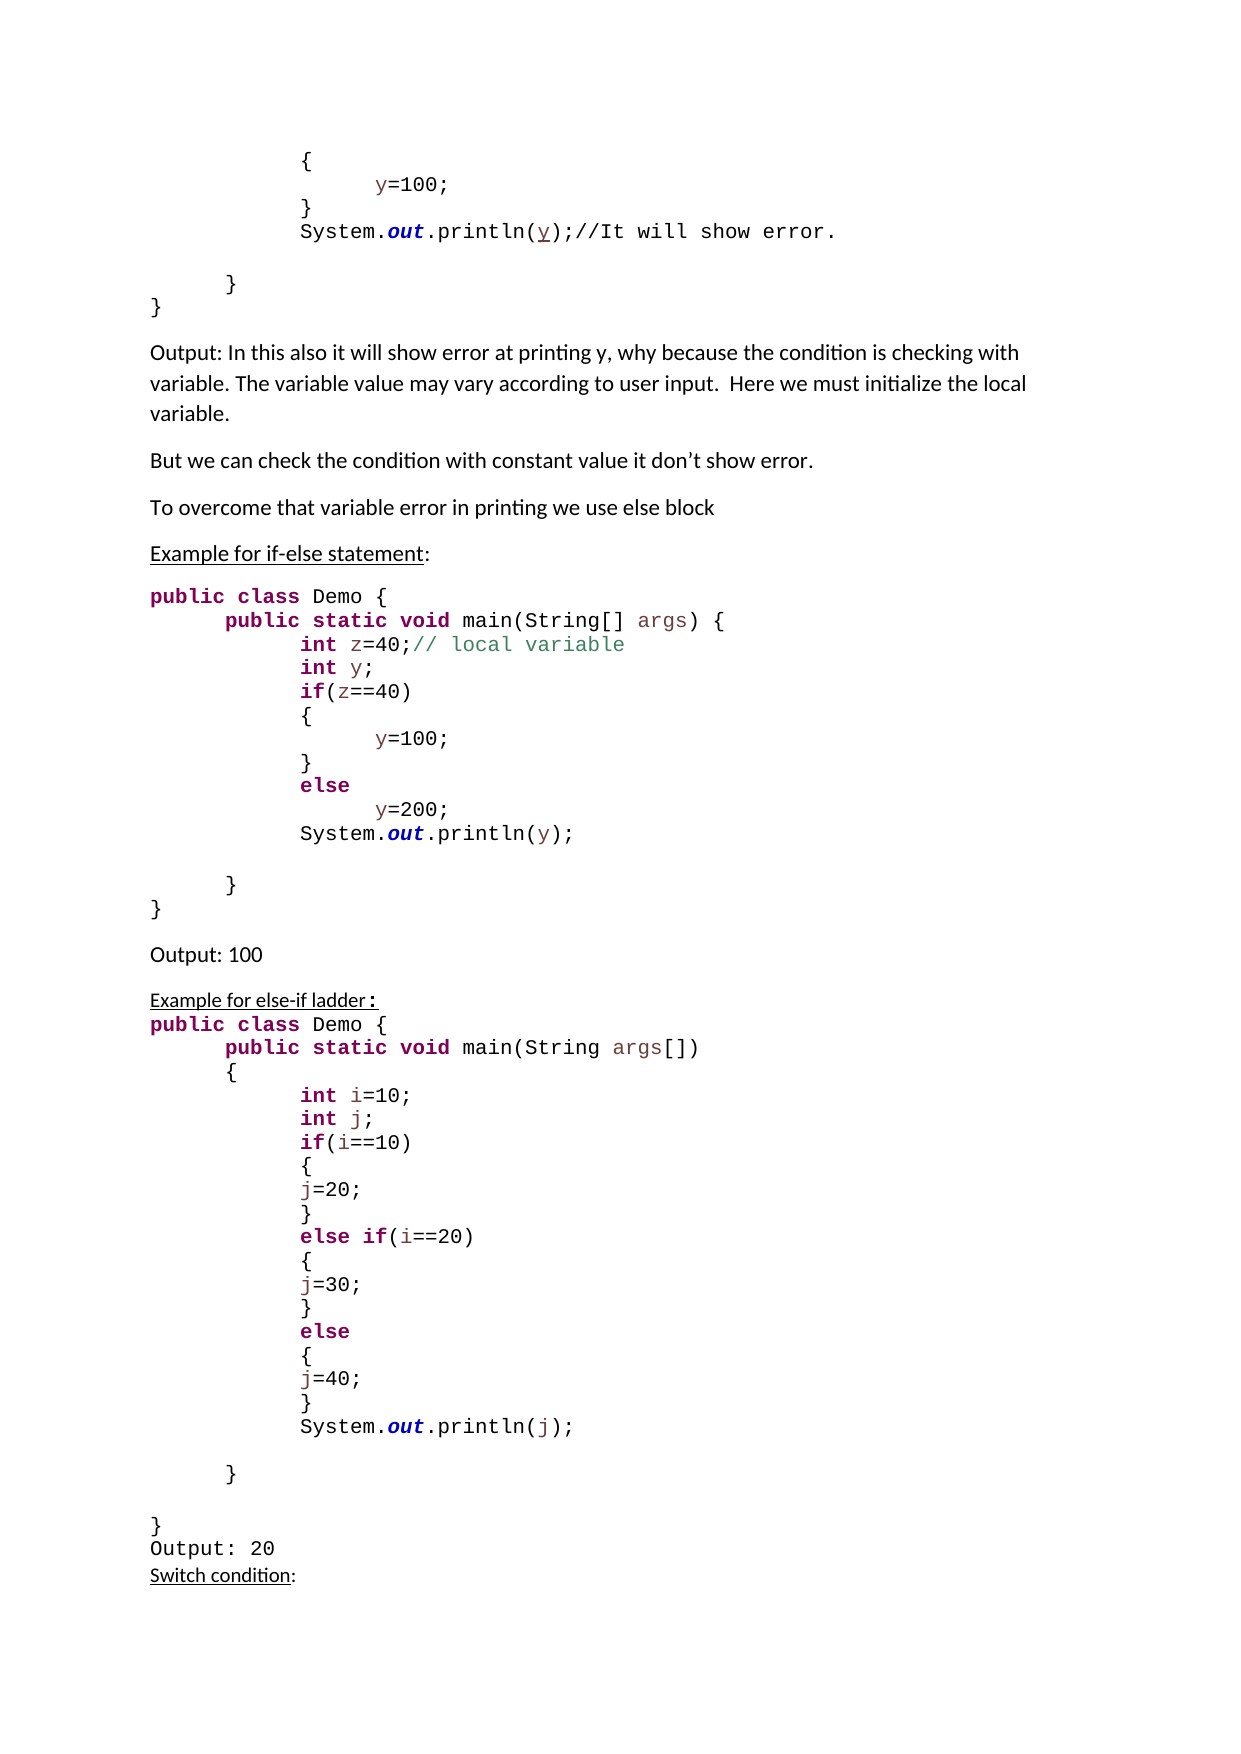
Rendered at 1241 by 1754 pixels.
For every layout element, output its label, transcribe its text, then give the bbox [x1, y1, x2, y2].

text But we can check the condition with constant value it don’t show error. [150, 446, 1090, 474]
text public class Demo { [150, 586, 1090, 610]
text Example for else-if ladder: [150, 987, 1090, 1014]
text if(z==40) [150, 681, 1090, 704]
text } [150, 874, 1090, 898]
text { [150, 704, 1090, 728]
text int j; [150, 1108, 1090, 1132]
text { [150, 1061, 1090, 1084]
text } [150, 1514, 1090, 1538]
text j=20; [150, 1179, 1090, 1203]
text Example for if-else statement: [150, 539, 1090, 567]
text } [150, 1297, 1090, 1321]
text } [150, 1203, 1090, 1226]
text System.out.println(j); [150, 1416, 1090, 1439]
text { [150, 150, 1090, 174]
text } [150, 273, 1090, 296]
text } [150, 197, 1090, 221]
text Output: 20 [150, 1538, 1090, 1562]
text int z=40;// local variable [150, 634, 1090, 657]
text { [150, 1250, 1090, 1274]
text { [150, 1156, 1090, 1179]
text j=30; [150, 1274, 1090, 1297]
text else if(i==20) [150, 1226, 1090, 1250]
text else [150, 1321, 1090, 1345]
text public static void main(String args[]) [150, 1037, 1090, 1061]
text } [150, 1392, 1090, 1416]
text } [150, 1463, 1090, 1487]
text y=100; [150, 728, 1090, 752]
text } [150, 898, 1090, 922]
text int y; [150, 657, 1090, 681]
text } [150, 752, 1090, 776]
text else [150, 776, 1090, 799]
text int i=10; [150, 1084, 1090, 1108]
text To overcome that variable error in printing we use else block [150, 493, 1090, 521]
text Output: 100 [150, 940, 1090, 968]
text j=40; [150, 1368, 1090, 1392]
text public static void main(String[] args) { [150, 610, 1090, 634]
text { [150, 1345, 1090, 1368]
text } [150, 296, 1090, 320]
text Output: In this also it will show error at printing y, why because the condition is checking with variable. The variable value may vary according to user input. Here we must initialize the local variable. [150, 338, 1090, 427]
text y=200; [150, 799, 1090, 823]
text y=100; [150, 174, 1090, 197]
text System.out.println(y); [150, 823, 1090, 846]
text if(i==10) [150, 1132, 1090, 1156]
text System.out.println(y);//It will show error. [150, 221, 1090, 244]
text public class Demo { [150, 1014, 1090, 1037]
text Switch condition: [150, 1562, 1090, 1587]
